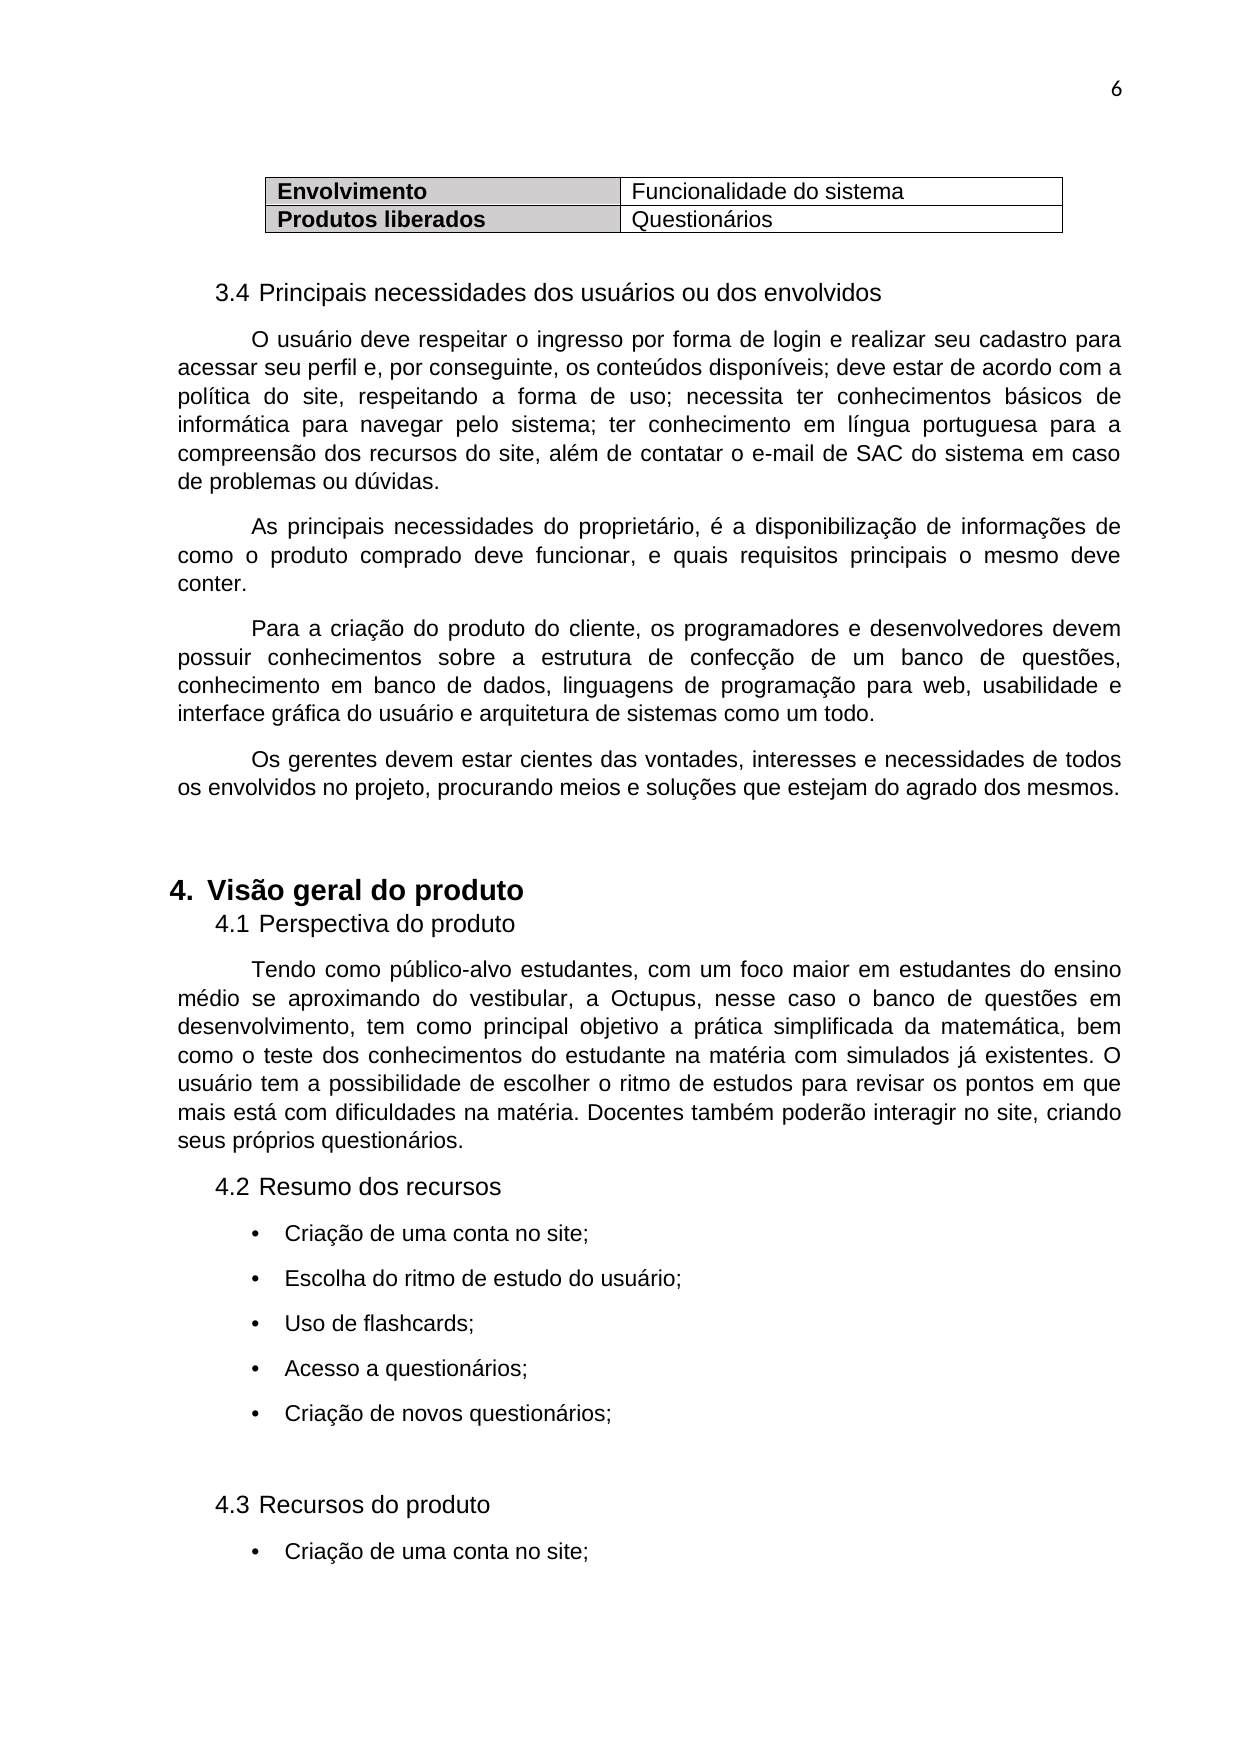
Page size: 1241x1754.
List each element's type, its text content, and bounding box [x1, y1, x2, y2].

table_cell Produtos liberados [266, 206, 620, 232]
table_cell Funcionalidade do sistema [621, 178, 1062, 204]
list Resumo dos recursos [215, 1172, 1122, 1201]
table_cell Questionários [621, 206, 1062, 232]
subtitle Visão geral do produto [169, 872, 1122, 906]
text • Escolha do ritmo de estudo do usuário; [177, 1265, 1122, 1291]
table_cell Envolvimento [266, 178, 620, 204]
text O usuário deve respeitar o ingresso por forma de login e realizar seu cadastro para acessar seu perfil e, por conseguinte, os conteúdos disponíveis; deve estar de acordo com a política do site, respeitando a forma de uso; necessita ter conhecimentos básicos de informática para navegar pelo sistema; ter conhecimento em língua portuguesa para a compreensão dos recursos do site, além de contatar o e-mail de SAC do sistema em caso de problemas ou dúvidas. [177, 326, 1122, 494]
subtitle Perspectiva do produto [215, 909, 1122, 937]
text • Uso de flashcards; [177, 1310, 1122, 1336]
list Recursos do produto [215, 1490, 1122, 1519]
text • Criação de uma conta no site; [177, 1220, 1122, 1246]
text Os gerentes devem estar cientes das vontades, interesses e necessidades de todos os envolvidos no projeto, procurando meios e soluções que estejam do agrado dos mesmos. [177, 746, 1122, 800]
text As principais necessidades do proprietário, é a disponibilização de informações de como o produto comprado deve funcionar, e quais requisitos principais o mesmo deve conter. [177, 513, 1122, 596]
text Para a criação do produto do cliente, os programadores e desenvolvedores devem possuir conhecimentos sobre a estrutura de confecção de um banco de questões, conhecimento em banco de dados, linguagens de programação para web, usabilidade e interface gráfica do usuário e arquitetura de sistemas como um todo. [177, 615, 1122, 727]
list Principais necessidades dos usuários ou dos envolvidos [215, 278, 1122, 307]
text • Acesso a questionários; [177, 1355, 1122, 1381]
text • Criação de uma conta no site; [177, 1538, 1122, 1564]
text • Criação de novos questionários; [177, 1400, 1122, 1427]
text Tendo como público-alvo estudantes, com um foco maior em estudantes do ensino médio se aproximando do vestibular, a Octupus, nesse caso o banco de questões em desenvolvimento, tem como principal objetivo a prática simplificada da matemática, bem como o teste dos conhecimentos do estudante na matéria com simulados já existentes. O usuário tem a possibilidade de escolher o ritmo de estudos para revisar os pontos em que mais está com dificuldades na matéria. Docentes também poderão interagir no site, criando seus próprios questionários. [177, 956, 1122, 1153]
